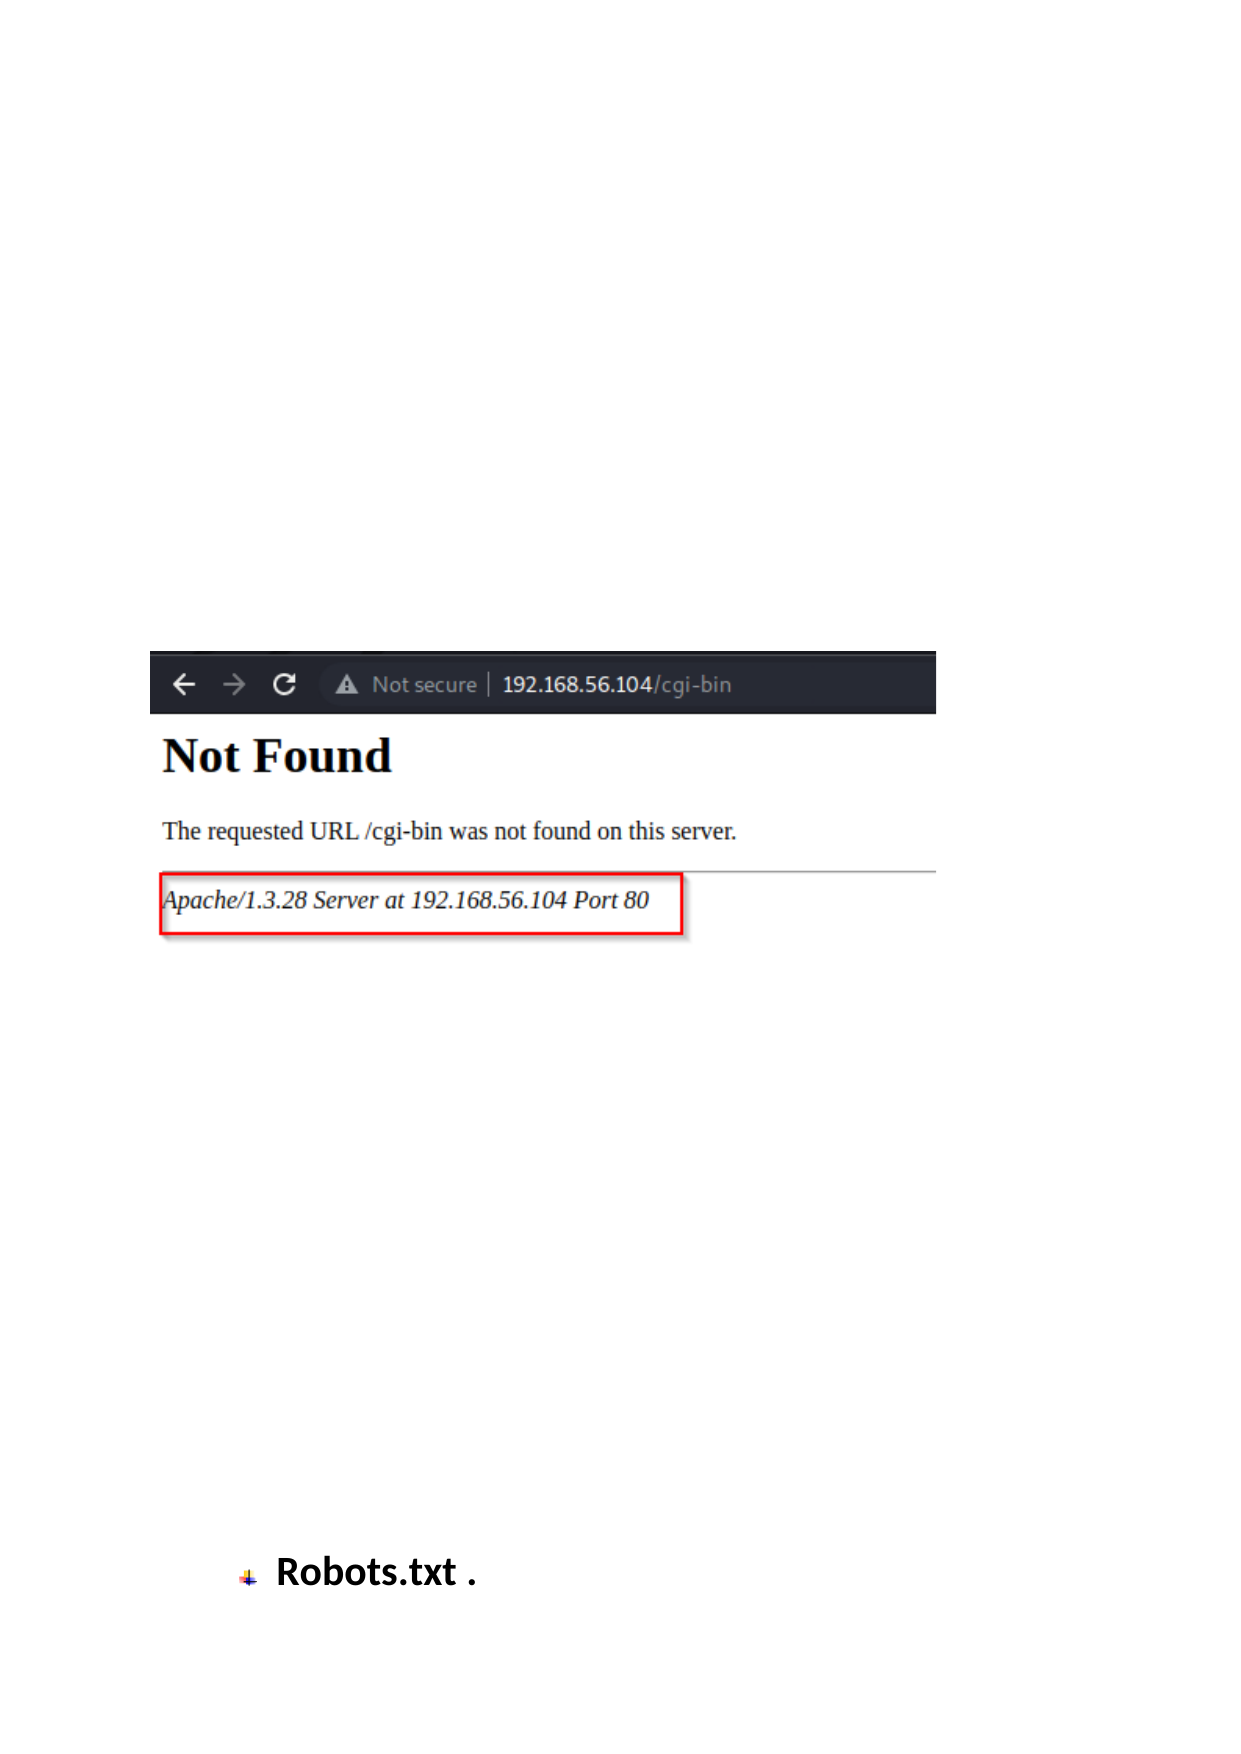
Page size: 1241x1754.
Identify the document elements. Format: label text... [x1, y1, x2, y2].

list Robots.txt . [238, 1545, 1090, 1596]
picture [239, 1568, 257, 1586]
picture [150, 651, 937, 1169]
